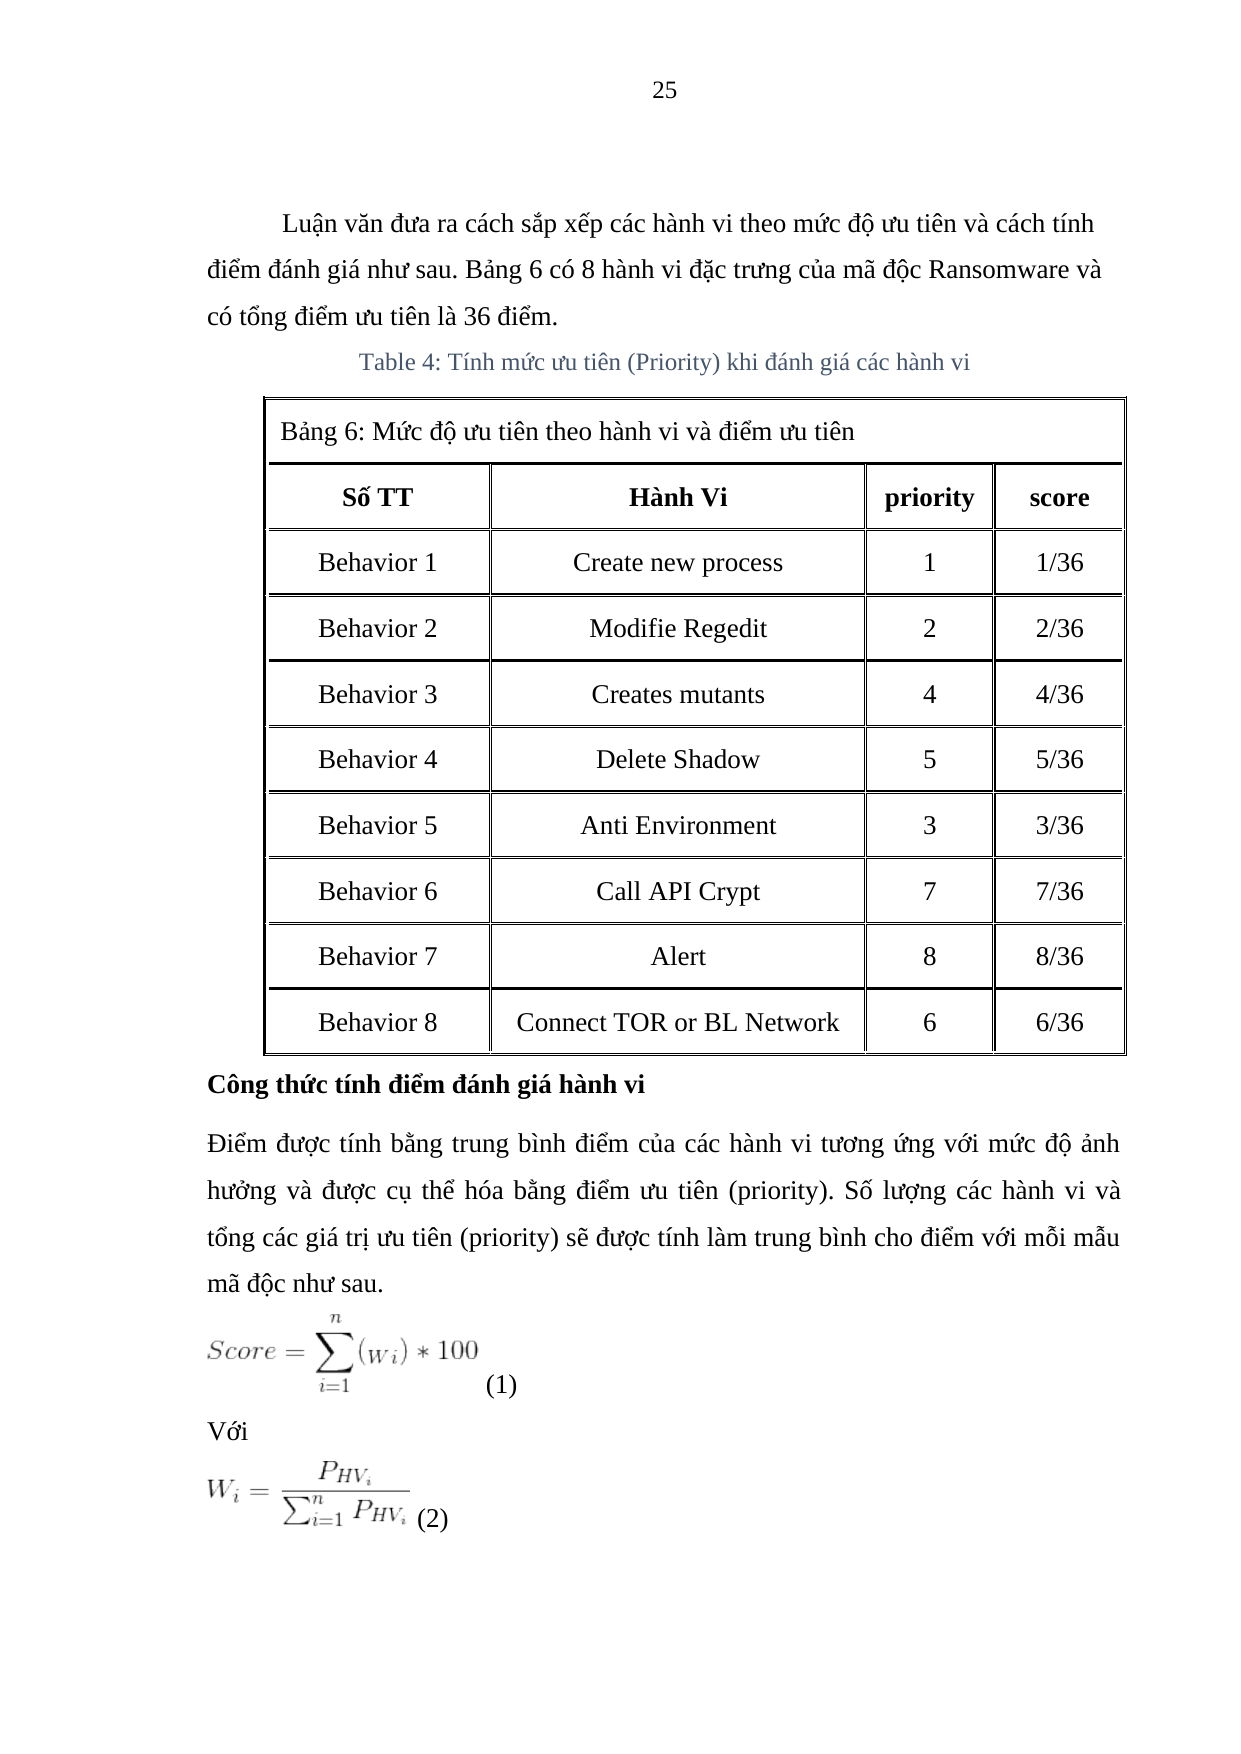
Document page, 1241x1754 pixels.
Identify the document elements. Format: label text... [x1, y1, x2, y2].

text Điểm được tính bằng trung bình điểm của các hành vi tương ứng với mức độ ảnh hưởng và được cụ thể hóa bằng điểm ưu tiên (priority). Số lượng các hành vi và tổng các giá trị ưu tiên (priority) sẽ được tính làm trung bình cho điểm với mỗi mẫu mã độc như sau. [207, 1127, 1122, 1299]
table_cell Behavior 2 [266, 593, 489, 659]
table_cell 3 [867, 794, 992, 856]
table_cell Behavior 5 [266, 790, 489, 856]
table_cell Behavior 8 [266, 987, 491, 1053]
table_cell 7 [867, 859, 992, 921]
table_header Bảng 6: Mức độ ưu tiên theo hành vi và điểm ưu tiên [266, 400, 1124, 462]
table_cell Create new process [492, 531, 864, 593]
table_cell 5 [867, 728, 992, 790]
table_cell score [996, 462, 1124, 528]
text (2) [207, 1462, 1122, 1533]
table_cell 3/36 [996, 790, 1124, 856]
table_cell 6/36 [994, 987, 1124, 1053]
table_cell Delete Shadow [492, 728, 864, 790]
table_cell 7/36 [994, 856, 1125, 921]
table_cell Alert [492, 925, 864, 987]
table_cell Behavior 4 [266, 725, 489, 790]
table_cell Creates mutants [492, 662, 864, 724]
table_cell Số TT [266, 462, 489, 528]
picture [206, 1314, 479, 1394]
text Table 4: Tính mức ưu tiên (Priority) khi đánh giá các hành vi [207, 347, 1122, 376]
text Công thức tính điểm đánh giá hành vi [207, 1068, 1122, 1099]
picture [206, 1461, 410, 1528]
table_cell priority [867, 465, 992, 528]
table_cell 2 [867, 597, 992, 659]
table_cell Behavior 6 [265, 856, 491, 921]
table_cell Modifie Regedit [492, 597, 864, 659]
table_cell Behavior 1 [265, 528, 491, 593]
text Luận văn đưa ra cách sắp xếp các hành vi theo mức độ ưu tiên và cách tính điểm đánh giá như sau. Bảng 6 có 8 hành vi đặc trưng của mã độc Ransomware và có tổng điểm ưu tiên là 36 điểm. [207, 207, 1122, 331]
table_cell Behavior 7 [266, 921, 489, 987]
text Với [207, 1415, 1122, 1446]
table_cell Call API Crypt [492, 859, 864, 921]
table_cell Behavior 3 [266, 659, 489, 724]
table_cell 4 [867, 662, 992, 724]
table_cell 5/36 [996, 725, 1124, 790]
table_cell 1 [867, 531, 992, 593]
table_cell Hành Vi [492, 465, 864, 528]
table_cell 2/36 [996, 593, 1124, 659]
table_cell 1/36 [994, 528, 1125, 593]
table_cell 4/36 [996, 659, 1124, 724]
table_cell 6 [866, 987, 994, 1053]
table_cell Connect TOR or BL Network [491, 990, 866, 1053]
table_cell 8 [867, 925, 992, 987]
table_cell 8/36 [996, 921, 1124, 987]
table_cell Anti Environment [492, 794, 864, 856]
